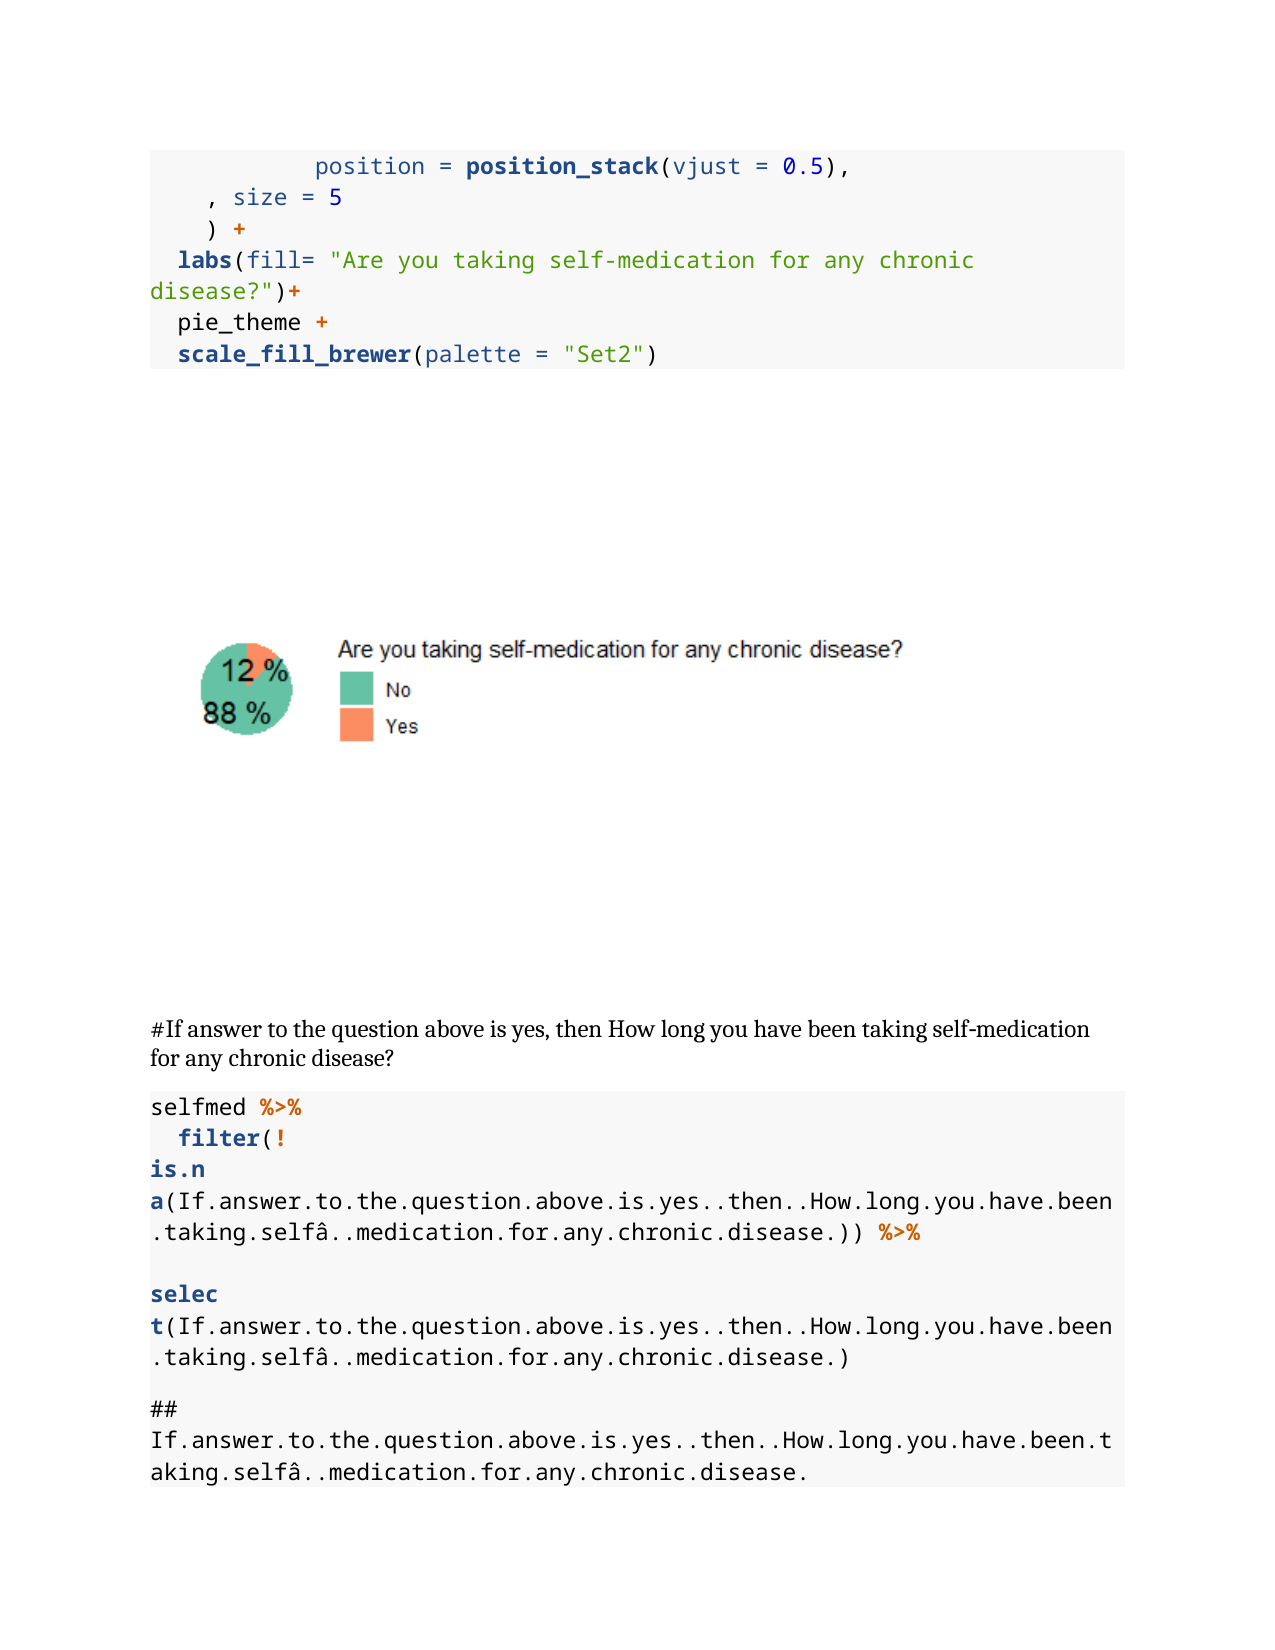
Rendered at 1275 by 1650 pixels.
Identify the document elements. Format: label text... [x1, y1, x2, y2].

picture [168, 389, 927, 996]
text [150, 150, 1125, 369]
text selfmed %>% filter(!is.na(If.answer.to.the.question.above.is.yes..then..How.long.you.have.been.taking.selfâ..medication.for.any.chronic.disease.)) %>% select(If.answer.to.the.question.above.is.yes..then..How.long.you.have.been.taking.selfâ..medication.for.any.chronic.disease.) [150, 1091, 1125, 1372]
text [150, 1393, 1125, 1487]
text #If answer to the question above is yes, then How long you have been taking self‐medication for any chronic disease? [150, 1015, 1125, 1072]
